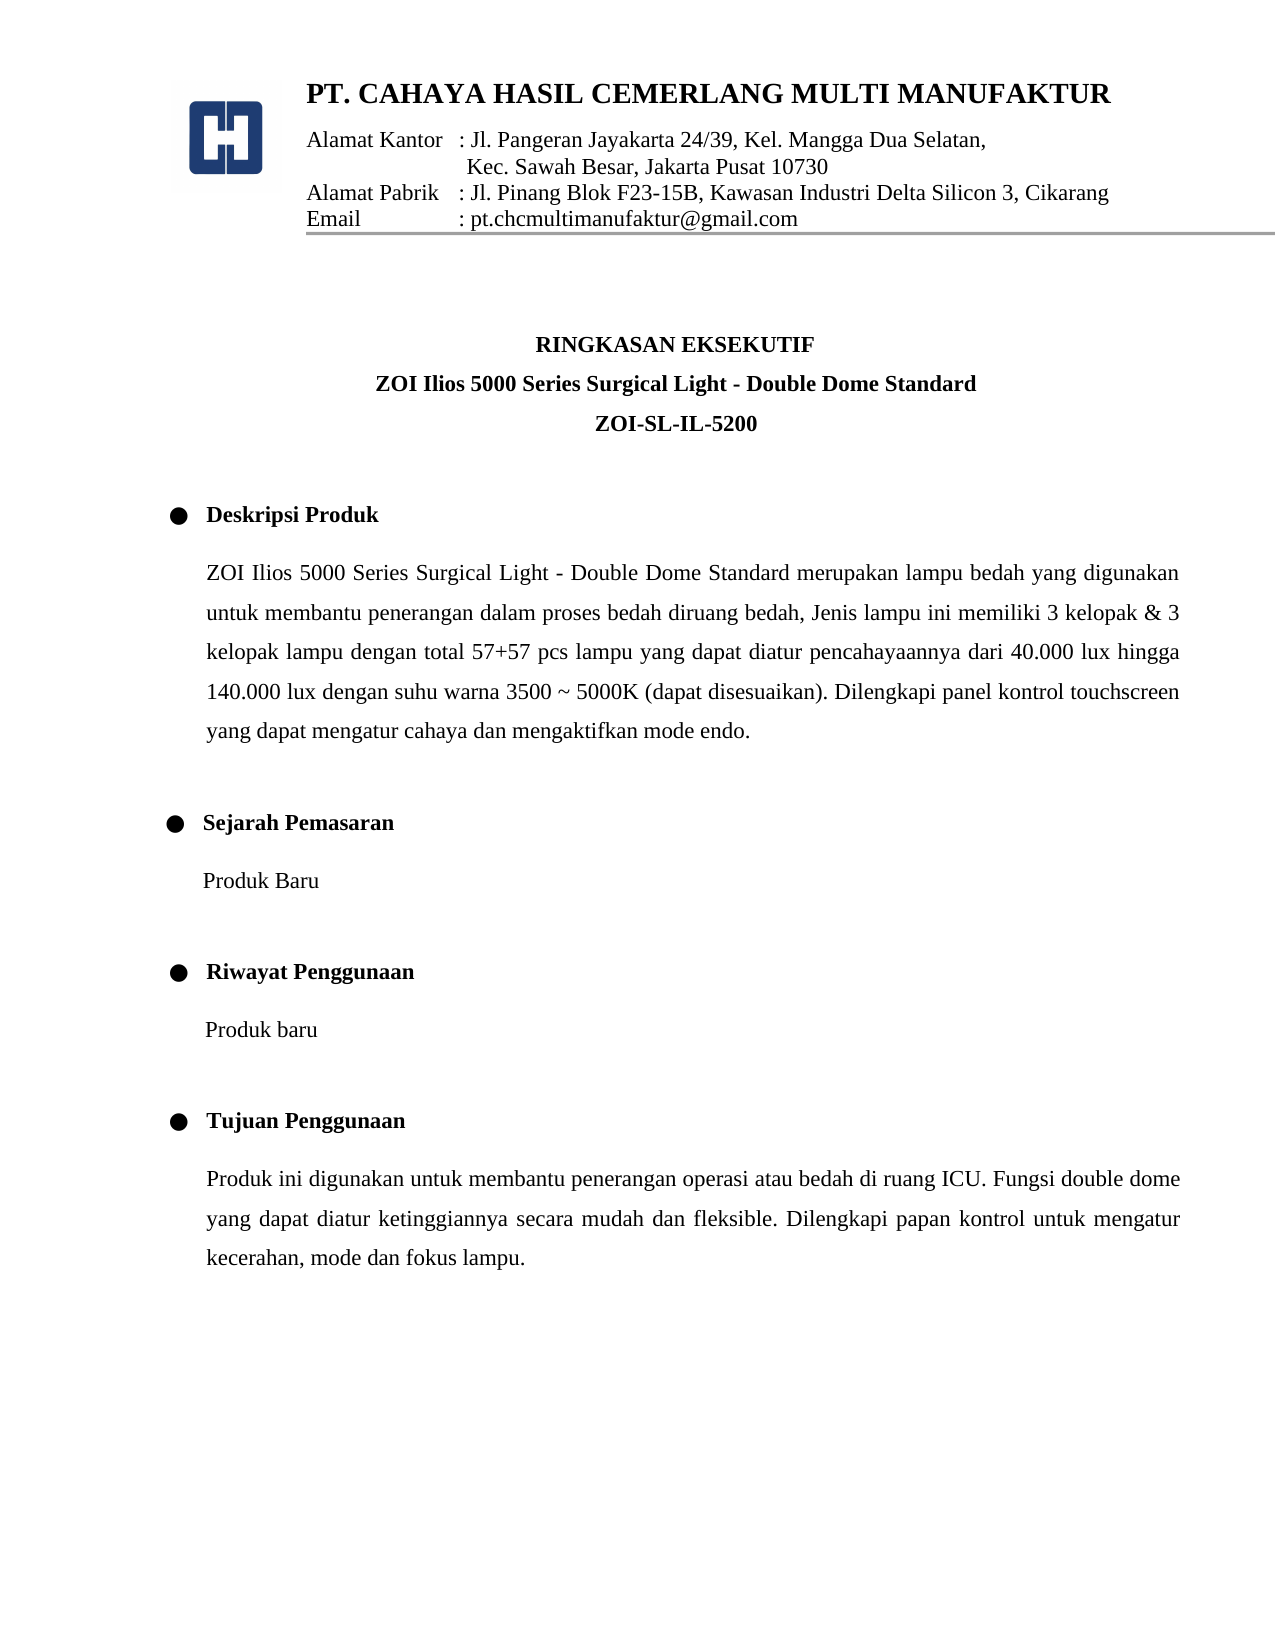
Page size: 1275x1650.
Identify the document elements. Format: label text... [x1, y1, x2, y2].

list Deskripsi Produk [169, 489, 1194, 536]
list Sejarah Pemasaran [165, 796, 1181, 843]
text Produk baru [205, 1016, 1194, 1042]
text ZOI-SL-IL-5200 [158, 410, 1194, 436]
subtitle RINGKASAN EKSEKUTIF [158, 331, 1192, 357]
subtitle Riwayat Penggunaan [169, 946, 1194, 993]
text ZOI Ilios 5000 Series Surgical Light - Double Dome Standard [158, 371, 1194, 397]
text ZOI Ilios 5000 Series Surgical Light - Double Dome Standard merupakan lampu bedah yang digunakan untuk membantu penerangan dalam proses bedah diruang bedah, Jenis lampu ini memiliki 3 kelopak & 3 kelopak lampu dengan total 57+57 pcs lampu yang dapat diatur pencahayaannya dari 40.000 lux hingga 140.000 lux dengan suhu warna 3500 ~ 5000K (dapat disesuaikan). Dilengkapi panel kontrol touchscreen yang dapat mengatur cahaya dan mengaktifkan mode endo. [206, 559, 1181, 744]
text Produk Baru [203, 867, 1181, 893]
text Produk ini digunakan untuk membantu penerangan operasi atau bedah di ruang ICU. Fungsi double dome yang dapat diatur ketinggiannya secara mudah dan fleksible. Dilengkapi papan kontrol untuk mengatur kecerahan, mode dan fokus lampu. [206, 1165, 1181, 1271]
subtitle Tujuan Penggunaan [169, 1095, 1194, 1142]
picture [170, 80, 283, 193]
